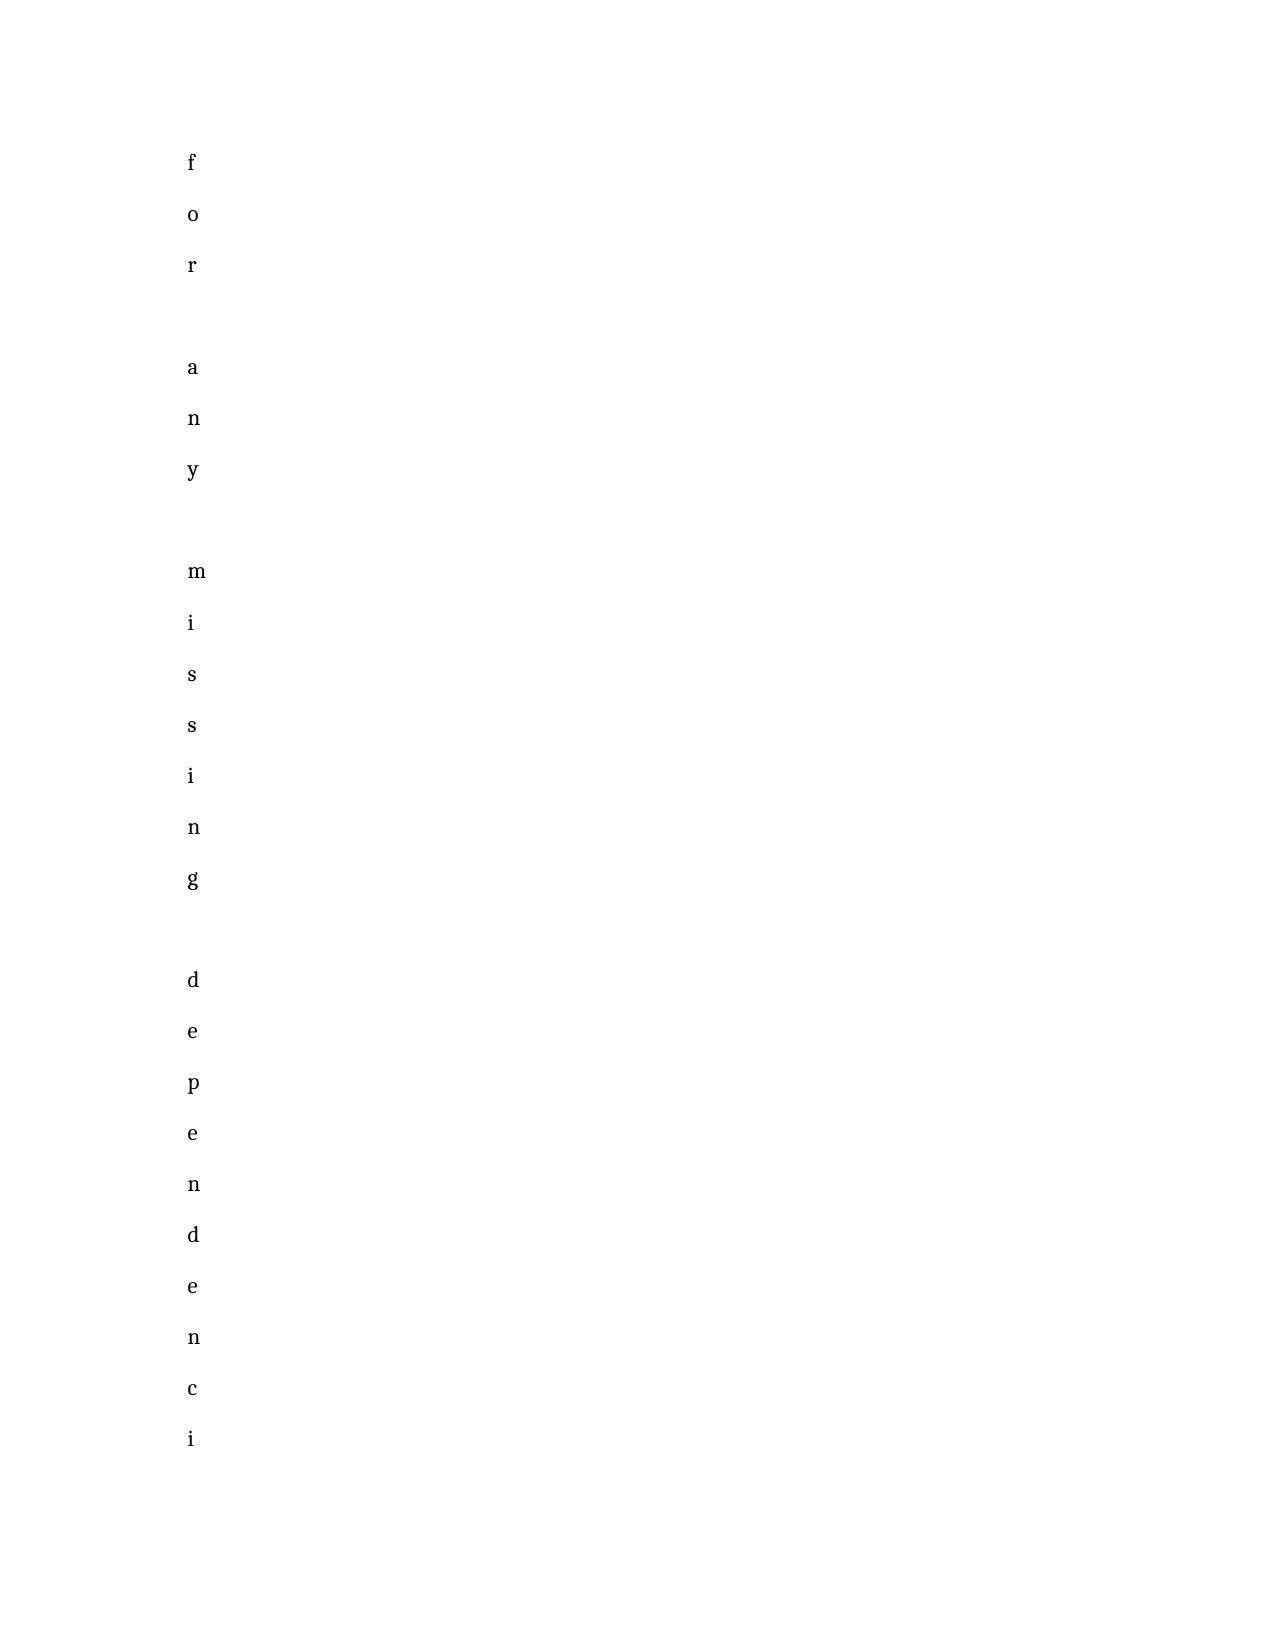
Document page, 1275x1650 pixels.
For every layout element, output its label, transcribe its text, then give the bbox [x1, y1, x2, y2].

text n [187, 405, 1087, 432]
text n [187, 813, 1087, 840]
text f [187, 150, 1087, 176]
text c [187, 1375, 1087, 1401]
text n [187, 1171, 1087, 1197]
text y [187, 456, 1087, 483]
text e [187, 1120, 1087, 1146]
text g [187, 864, 1087, 891]
text d [187, 1222, 1087, 1248]
text e [187, 1018, 1087, 1044]
text s [187, 711, 1087, 738]
text i [187, 762, 1087, 789]
text m [187, 558, 1087, 585]
text i [187, 1426, 1087, 1452]
text r [187, 252, 1087, 278]
text i [187, 609, 1087, 636]
text p [187, 1069, 1087, 1095]
text o [187, 201, 1087, 227]
text d [187, 967, 1087, 993]
text n [187, 1324, 1087, 1350]
text a [187, 354, 1087, 381]
text e [187, 1273, 1087, 1299]
text s [187, 660, 1087, 687]
